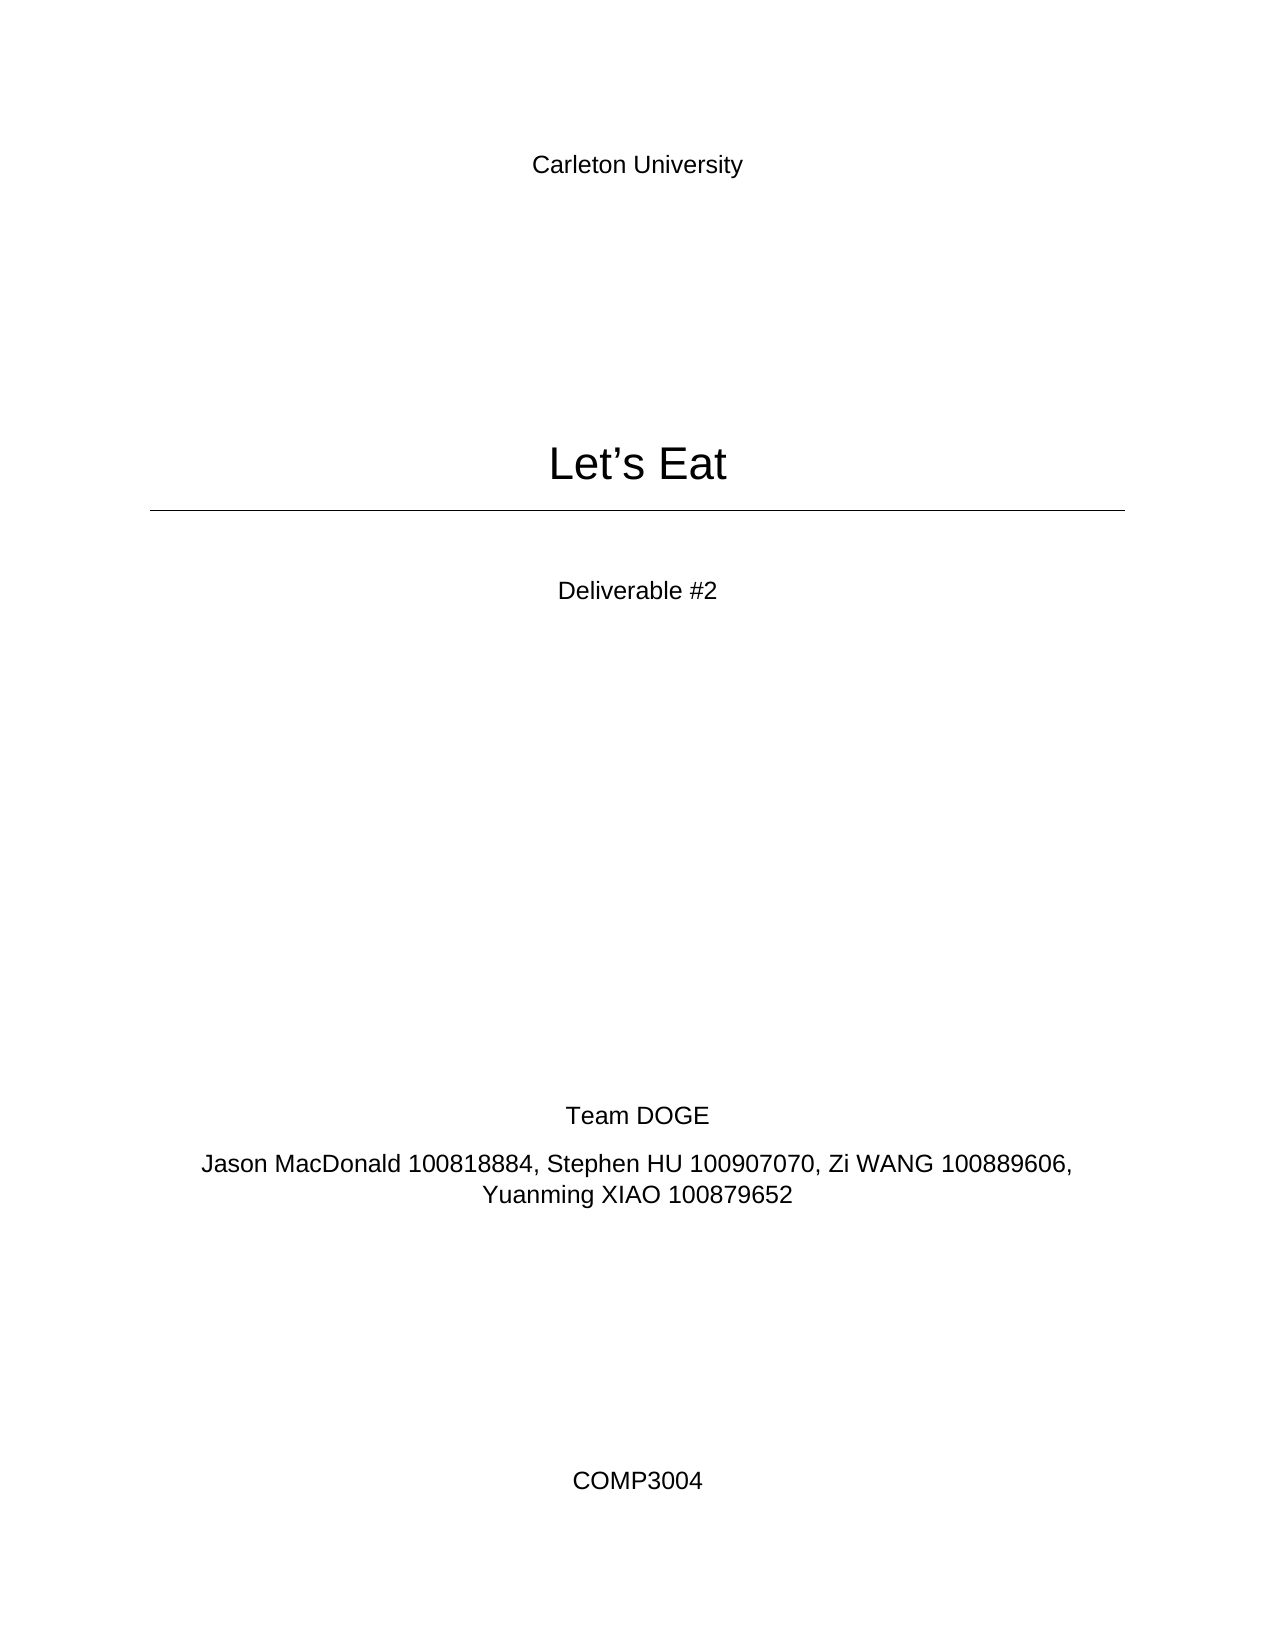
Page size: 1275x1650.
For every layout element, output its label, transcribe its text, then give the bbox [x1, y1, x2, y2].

text Carleton University [150, 150, 1125, 179]
text Team DOGE [150, 1098, 1125, 1130]
text Let’s Eat [150, 436, 1125, 489]
text Deliverable #2 [150, 573, 1125, 605]
text Jason MacDonald 100818884, Stephen HU 100907070, Zi WANG 100889606, Yuanming XIAO 100879652 [150, 1146, 1125, 1208]
text COMP3004 [150, 1463, 1125, 1495]
